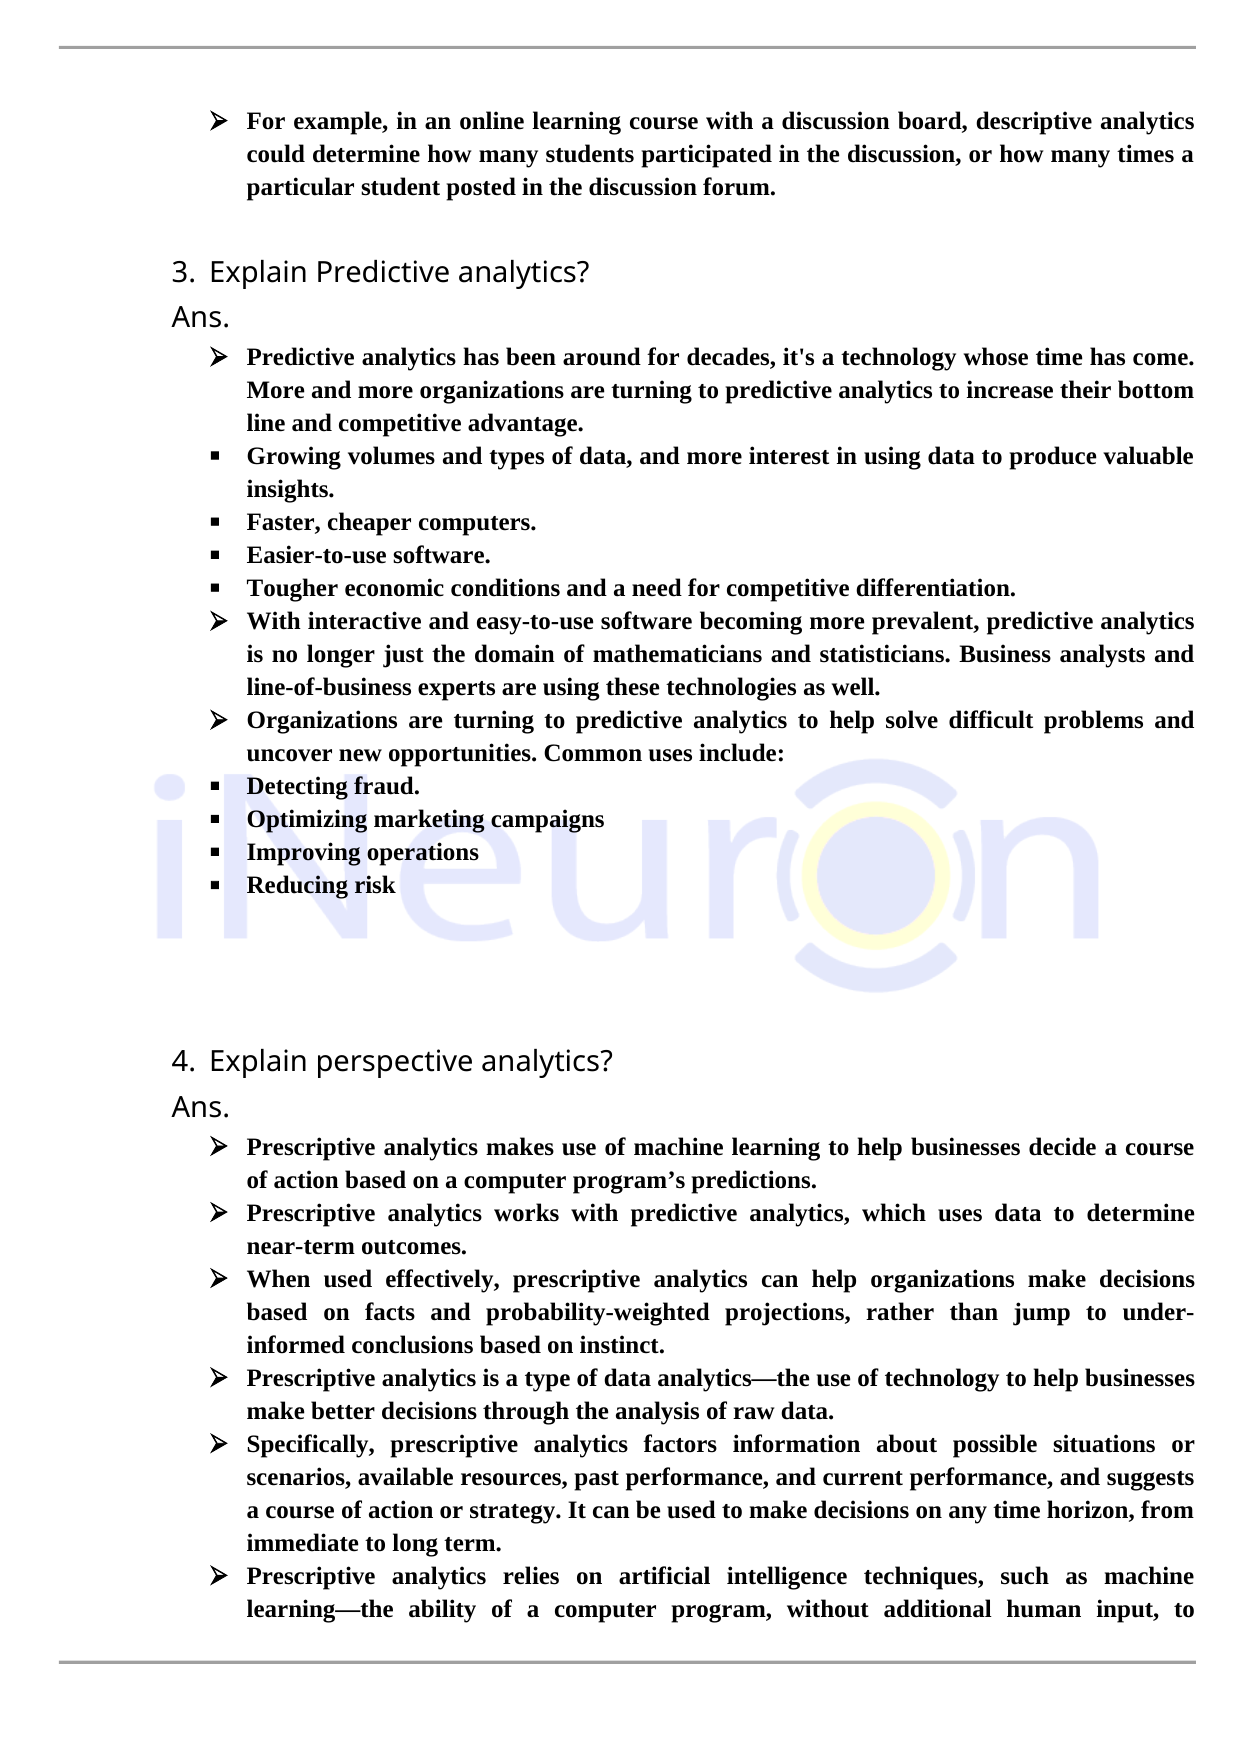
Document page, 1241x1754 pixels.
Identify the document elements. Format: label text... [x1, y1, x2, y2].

list Prescriptive analytics is a type of data analytics—the use of technology to help businesses make better decisions through the analysis of raw data. [209, 1363, 1196, 1424]
list Reducing risk [209, 871, 1196, 899]
list Predictive analytics has been around for decades, it's a technology whose time has come. More and more organizations are turning to predictive analytics to increase their bottom line and competitive advantage. [209, 342, 1196, 437]
list Improving operations [209, 837, 1196, 866]
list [209, 1561, 1196, 1623]
list Optimizing marketing campaigns [209, 804, 1196, 833]
list For example, in an online learning course with a discussion board, descriptive analytics could determine how many students participated in the discussion, or how many times a particular student posted in the discussion forum. [209, 106, 1196, 201]
list Detecting fraud. [209, 771, 1196, 800]
text Ans. [171, 1086, 1196, 1126]
list Organizations are turning to predictive analytics to help solve difficult problems and uncover new opportunities. Common uses include: [209, 705, 1196, 767]
list Explain perspective analytics? [171, 1040, 1196, 1080]
list Tougher economic conditions and a need for competitive differentiation. [209, 573, 1196, 602]
list Prescriptive analytics works with predictive analytics, which uses data to determine near-term outcomes. [209, 1198, 1196, 1259]
list Prescriptive analytics makes use of machine learning to help businesses decide a course of action based on a computer program’s predictions. [209, 1132, 1196, 1193]
list When used effectively, prescriptive analytics can help organizations make decisions based on facts and probability-weighted projections, rather than jump to under-informed conclusions based on instinct. [209, 1264, 1196, 1358]
list With interactive and easy-to-use software becoming more prevalent, predictive analytics is no longer just the domain of mathematicians and statisticians. Business analysts and line-of-business experts are using these technologies as well. [209, 606, 1196, 701]
list Explain Predictive analytics? [171, 251, 1196, 291]
list Specifically, prescriptive analytics factors information about possible situations or scenarios, available resources, past performance, and current performance, and suggests a course of action or strategy. It can be used to make decisions on any time horizon, from immediate to long term. [209, 1429, 1196, 1557]
list Growing volumes and types of data, and more interest in using data to produce valuable insights. [209, 441, 1196, 503]
list Easier-to-use software. [209, 540, 1196, 569]
text Ans. [171, 297, 1196, 336]
list Faster, cheaper computers. [209, 507, 1196, 536]
